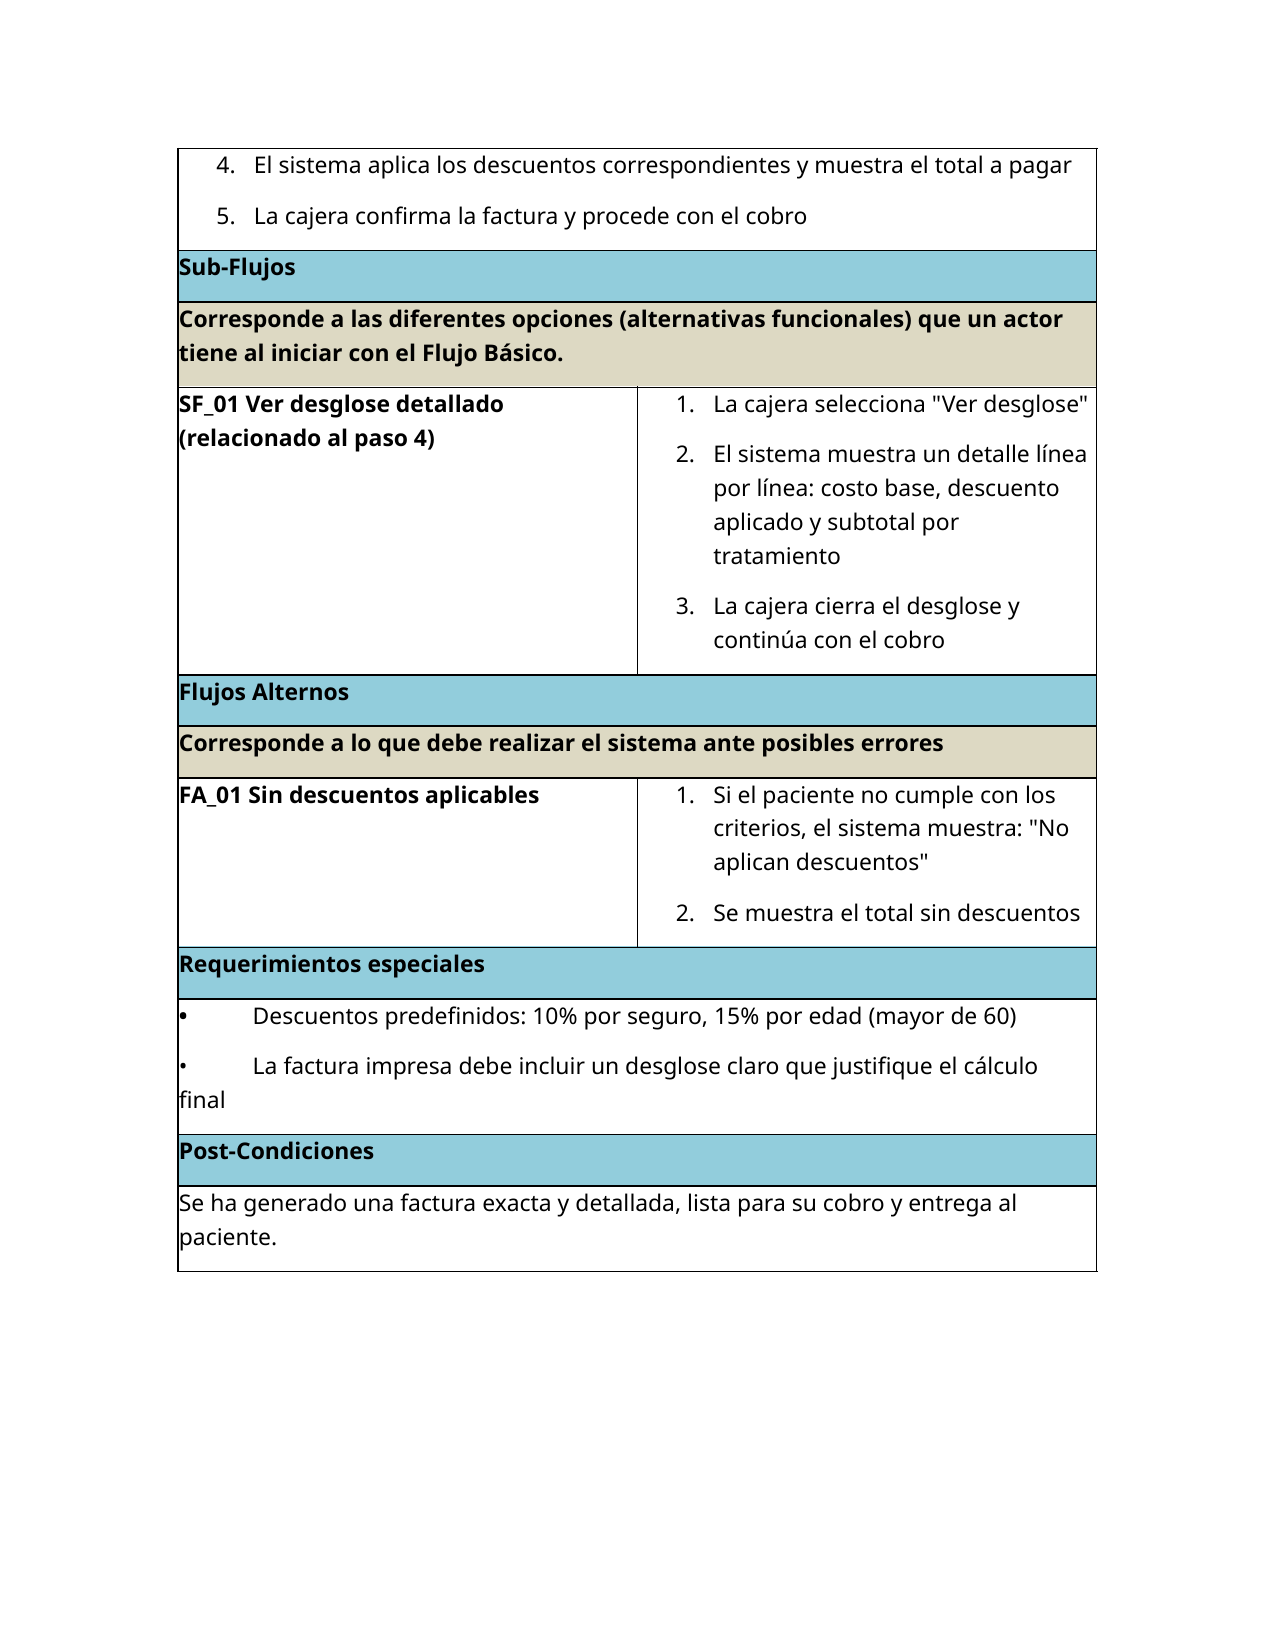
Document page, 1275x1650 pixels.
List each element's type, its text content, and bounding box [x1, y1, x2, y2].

table_cell Sub-Flujos [179, 251, 1096, 301]
table_cell Post-Condiciones [179, 1135, 1096, 1185]
table_cell Flujos Alternos [179, 676, 1096, 725]
table_cell • Descuentos predefinidos: 10% por seguro, 15% por edad (mayor de 60) • La factura impresa debe incluir un desglose claro que justifique el cálculo final [179, 1000, 1096, 1134]
table_cell Requerimientos especiales [179, 948, 1096, 998]
table_cell El sistema aplica los descuentos correspondientes y muestra el total a pagar La cajera confirma la factura y procede con el cobro [179, 149, 1096, 249]
table_cell La cajera selecciona "Ver desglose" El sistema muestra un detalle línea por línea: costo base, descuento aplicado y subtotal por tratamiento La cajera cierra el desglose y continúa con el cobro [638, 388, 1096, 674]
table_cell Se ha generado una factura exacta y detallada, lista para su cobro y entrega al paciente. [179, 1187, 1096, 1271]
table_cell Corresponde a lo que debe realizar el sistema ante posibles errores [179, 727, 1096, 777]
table_cell Si el paciente no cumple con los criterios, el sistema muestra: "No aplican descuentos" Se muestra el total sin descuentos [638, 779, 1096, 946]
table_cell SF_01 Ver desglose detallado (relacionado al paso 4) [179, 388, 637, 674]
table_cell Corresponde a las diferentes opciones (alternativas funcionales) que un actor tiene al iniciar con el Flujo Básico. [179, 303, 1096, 386]
table_cell FA_01 Sin descuentos aplicables [179, 779, 637, 946]
